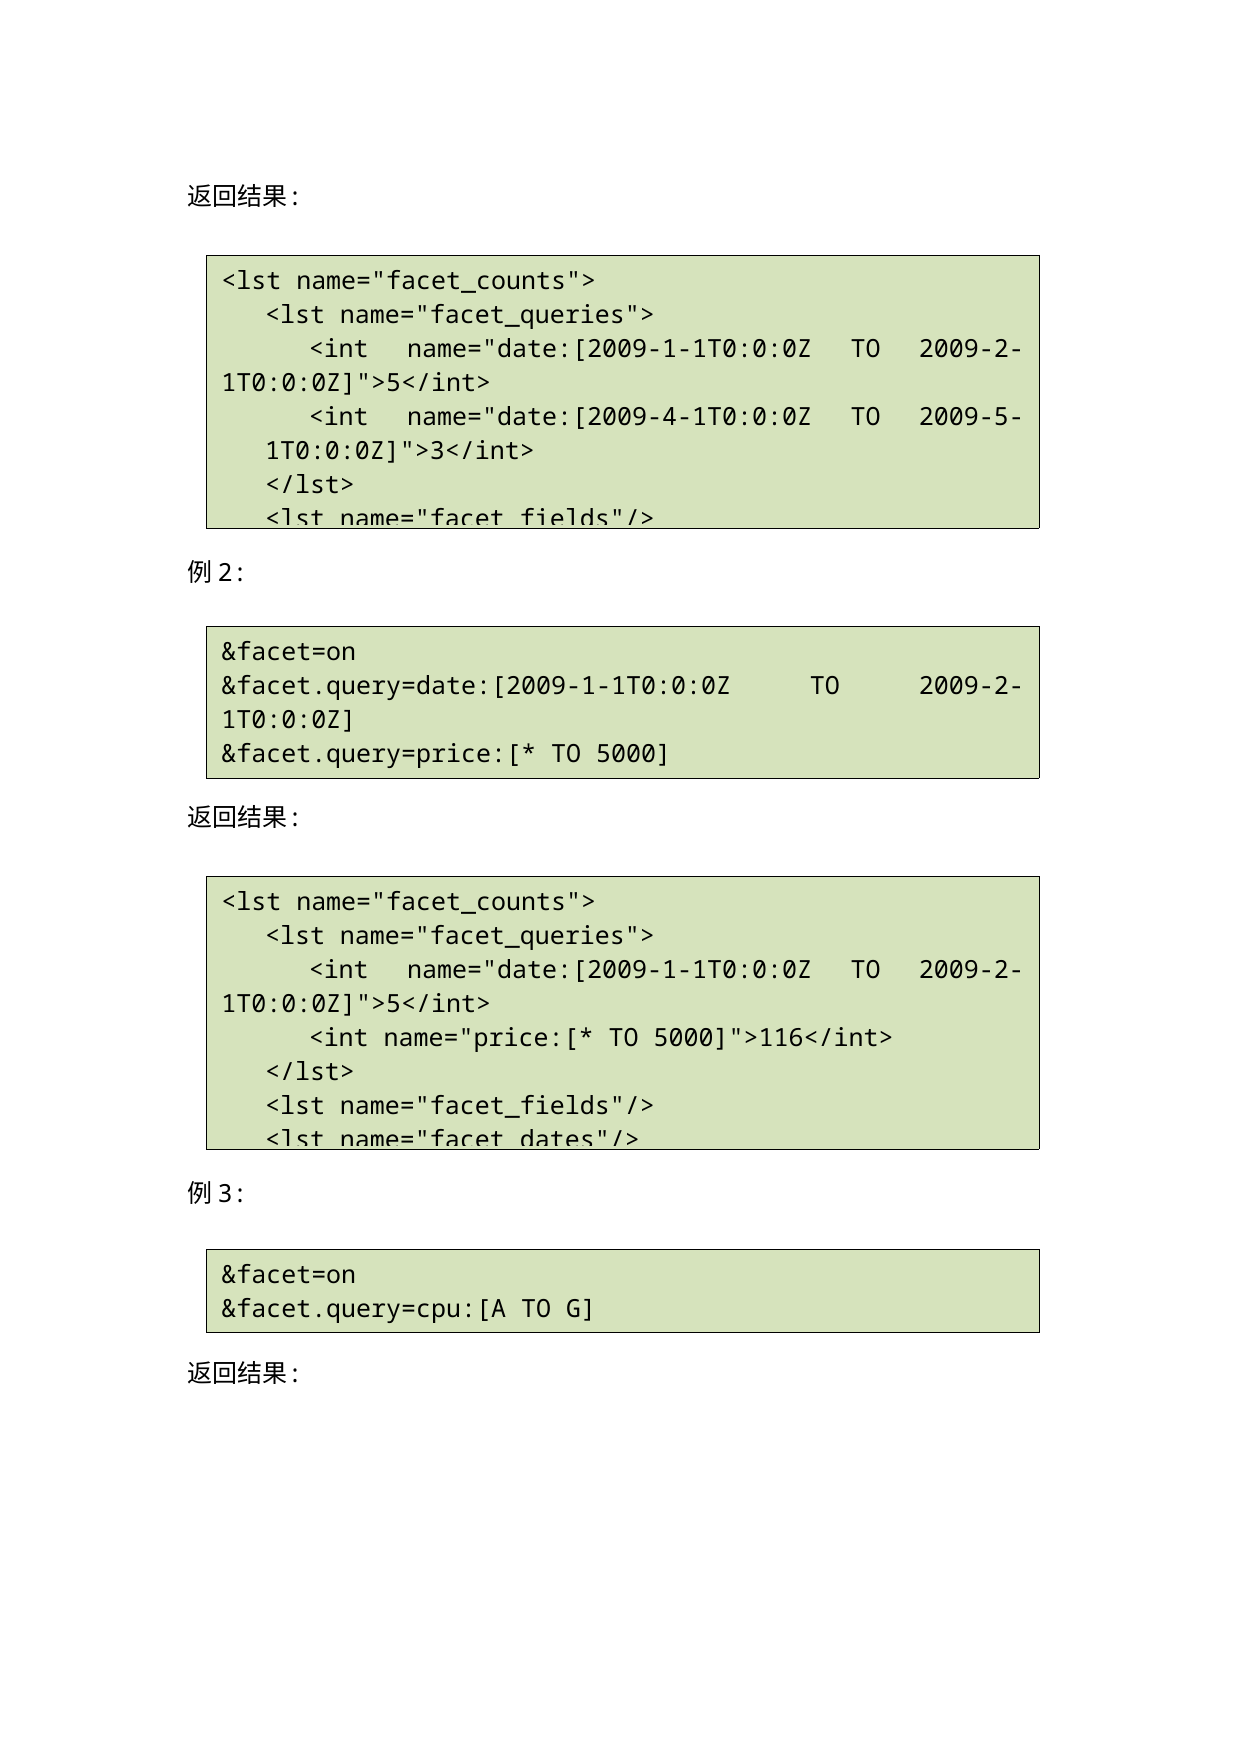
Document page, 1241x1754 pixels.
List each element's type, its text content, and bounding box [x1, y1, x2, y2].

text 例3: [187, 1159, 1053, 1224]
text 例2: [187, 538, 1053, 603]
text 返回结果: [187, 783, 1053, 848]
text 返回结果: [187, 162, 1053, 227]
text 返回结果: [187, 1339, 1053, 1404]
